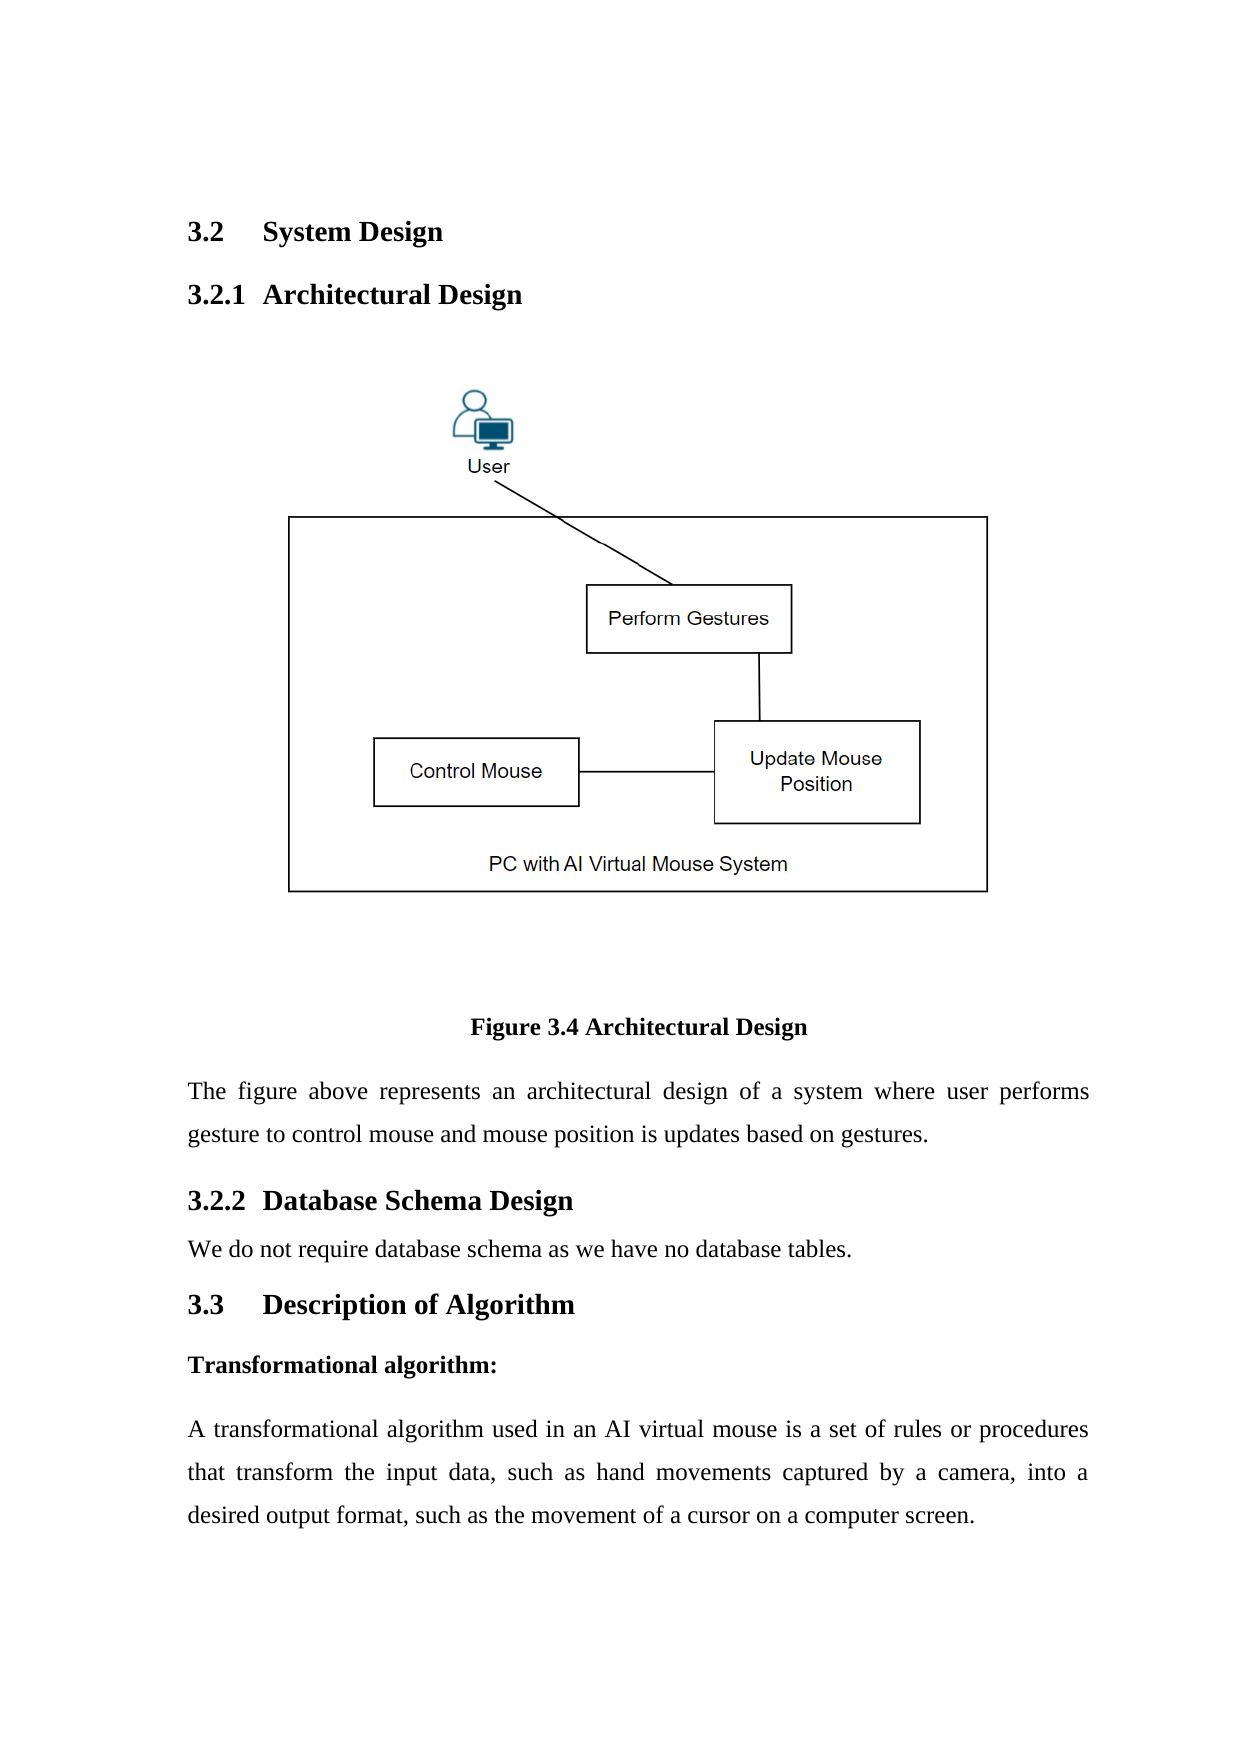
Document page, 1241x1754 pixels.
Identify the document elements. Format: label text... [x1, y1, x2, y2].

text The figure above represents an architectural design of a system where user performs gesture to control mouse and mouse position is updates based on gestures. [187, 1076, 1090, 1148]
text Transformational algorithm: [187, 1350, 1090, 1379]
picture [187, 327, 1091, 978]
subtitle Database Schema Design [187, 1183, 1090, 1217]
subtitle Description of Algorithm [187, 1287, 1090, 1321]
text A transformational algorithm used in an AI virtual mouse is a set of rules or procedures that transform the input data, such as hand movements captured by a camera, into a desired output format, such as the movement of a cursor on a computer screen. [187, 1414, 1090, 1529]
subtitle Architectural Design [187, 277, 1090, 310]
text We do not require database schema as we have no database tables. [187, 1234, 1090, 1262]
subtitle System Design [187, 214, 1090, 247]
